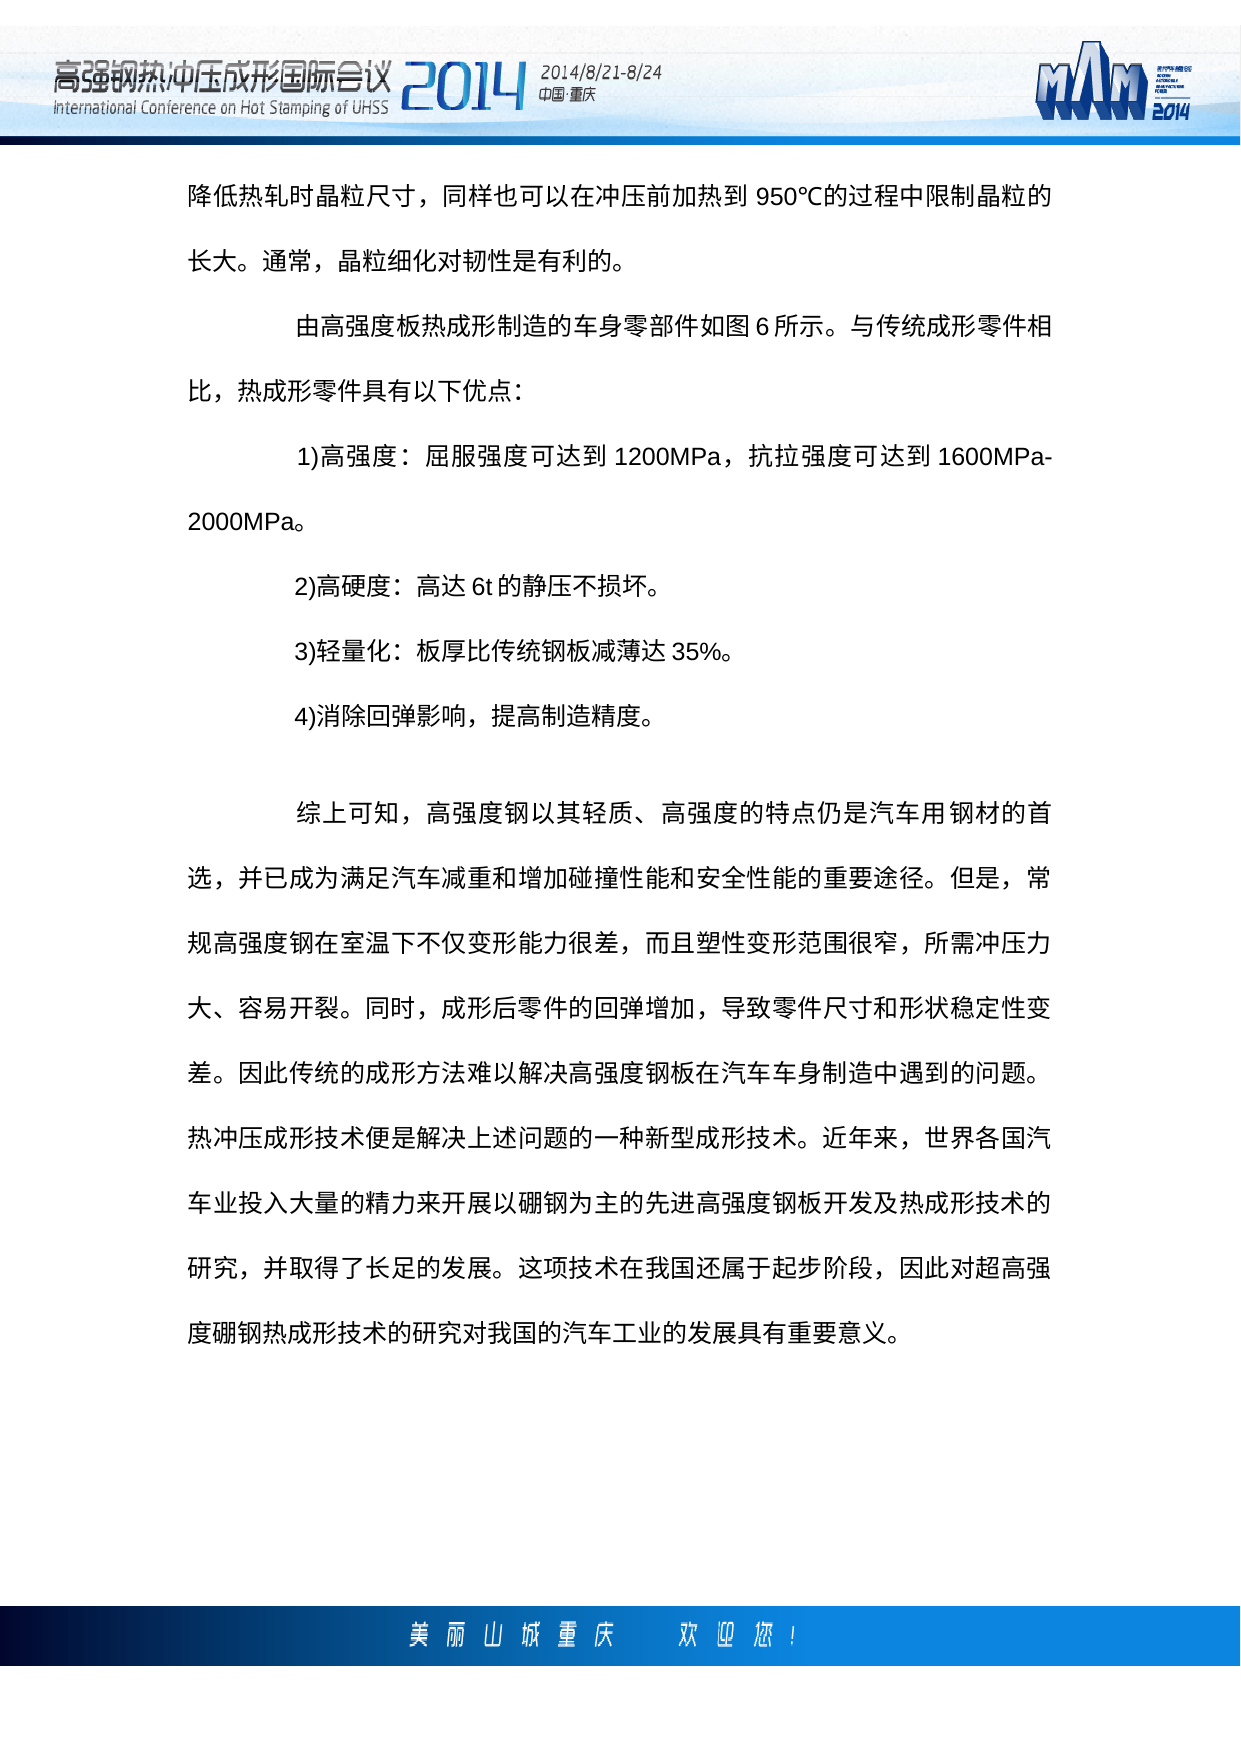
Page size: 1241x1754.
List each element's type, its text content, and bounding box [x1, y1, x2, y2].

picture [0, 25, 1241, 145]
picture [0, 1606, 1241, 1666]
